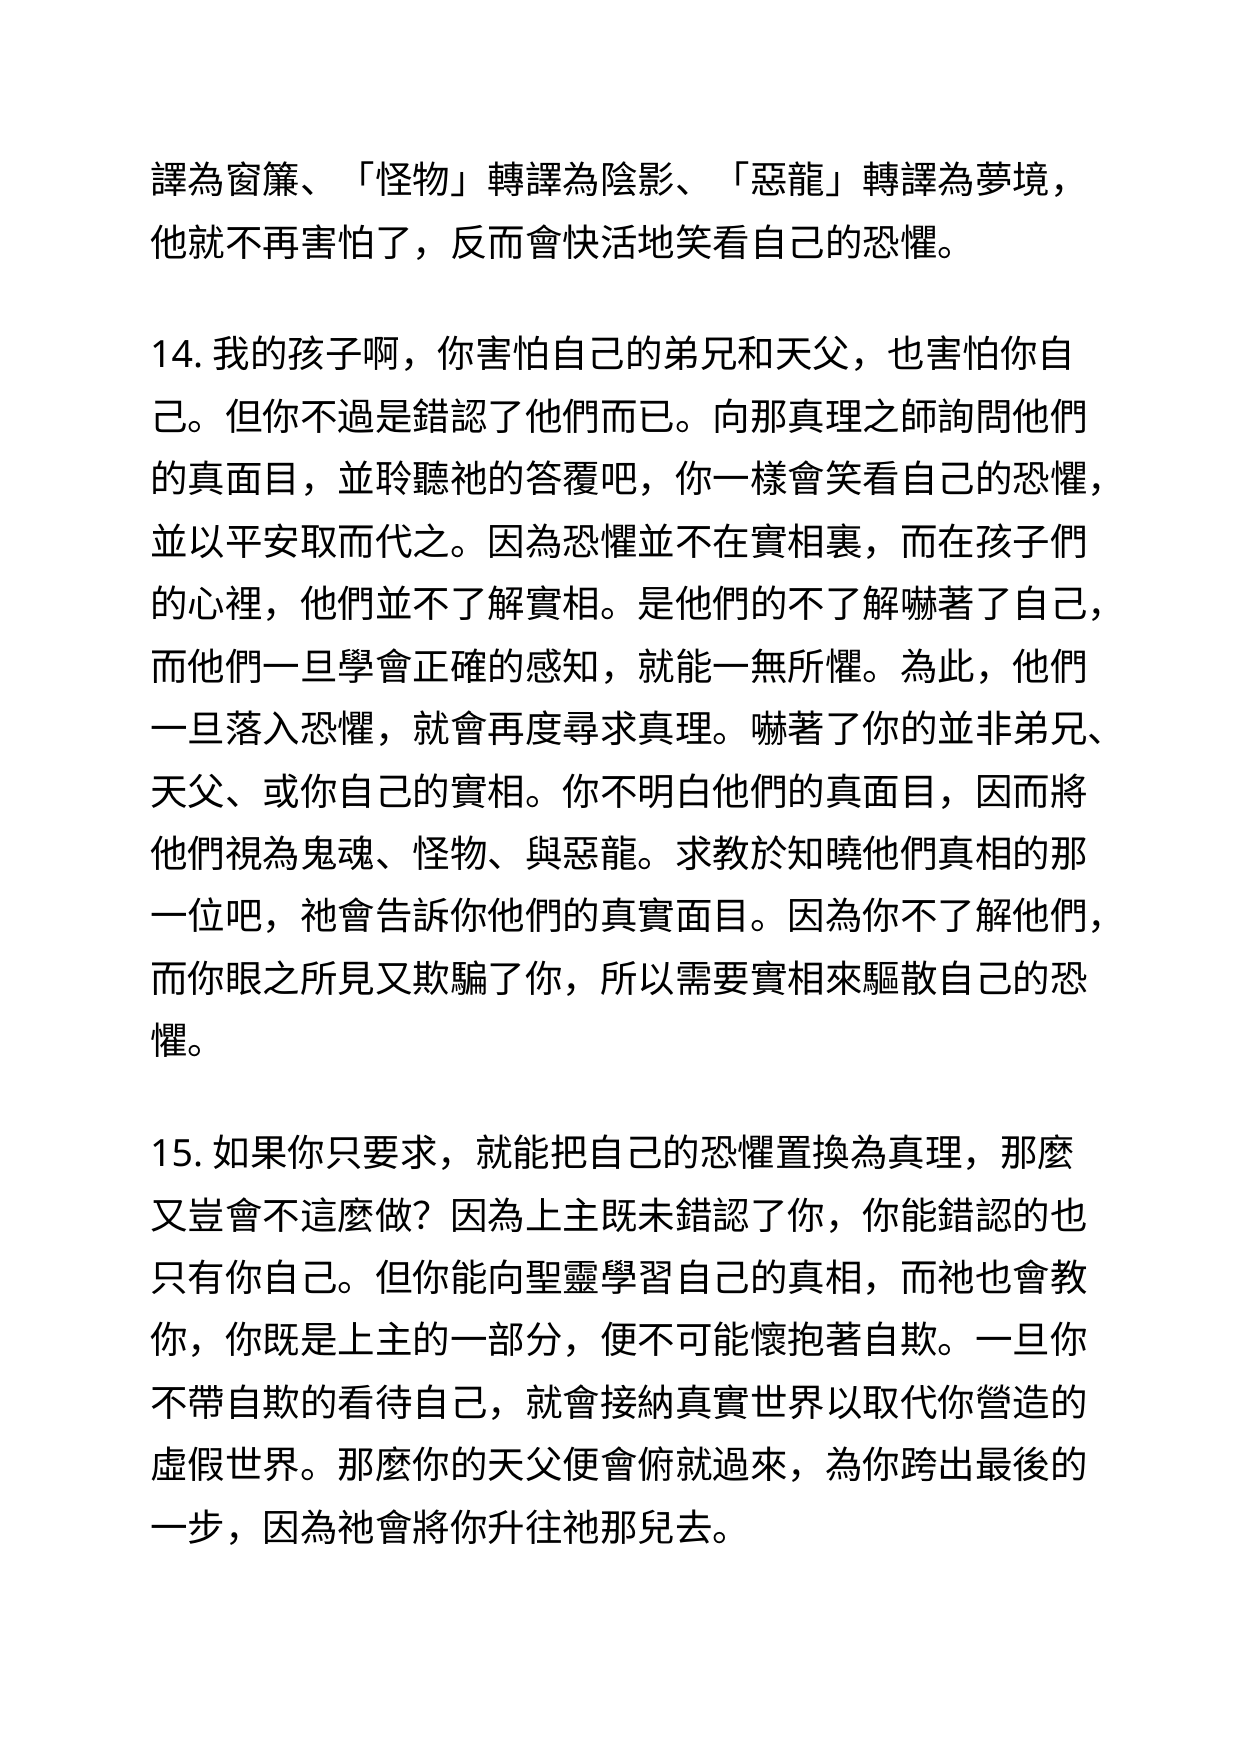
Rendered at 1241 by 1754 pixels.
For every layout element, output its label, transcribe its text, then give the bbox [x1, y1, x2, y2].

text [150, 150, 1090, 267]
text 14. 我的孩子啊，你害怕自己的弟兄和天父，也害怕你自己。但你不過是錯認了他們而已。向那真理之師詢問他們的真面目，並聆聽祂的答覆吧，你一樣會笑看自己的恐懼，並以平安取而代之。因為恐懼並不在實相裏，而在孩子們的心裡，他們並不了解實相。是他們的不了解嚇著了自己，而他們一旦學會正確的感知，就能一無所懼。為此，他們一旦落入恐懼，就會再度尋求真理。嚇著了你的並非弟兄、天父、或你自己的實相。你不明白他們的真面目，因而將他們視為鬼魂、怪物、與惡龍。求教於知曉他們真相的那一位吧，祂會告訴你他們的真實面目。因為你不了解他們，而你眼之所見又欺騙了你，所以需要實相來驅散自己的恐懼。 [150, 324, 1090, 1065]
text 15. 如果你只要求，就能把自己的恐懼置換為真理，那麼又豈會不這麼做？因為上主既未錯認了你，你能錯認的也只有你自己。但你能向聖靈學習自己的真相，而祂也會教你，你既是上主的一部分，便不可能懷抱著自欺。一旦你不帶自欺的看待自己，就會接納真實世界以取代你營造的虛假世界。那麼你的天父便會俯就過來，為你跨出最後的一步，因為祂會將你升往祂那兒去。 [150, 1123, 1090, 1552]
